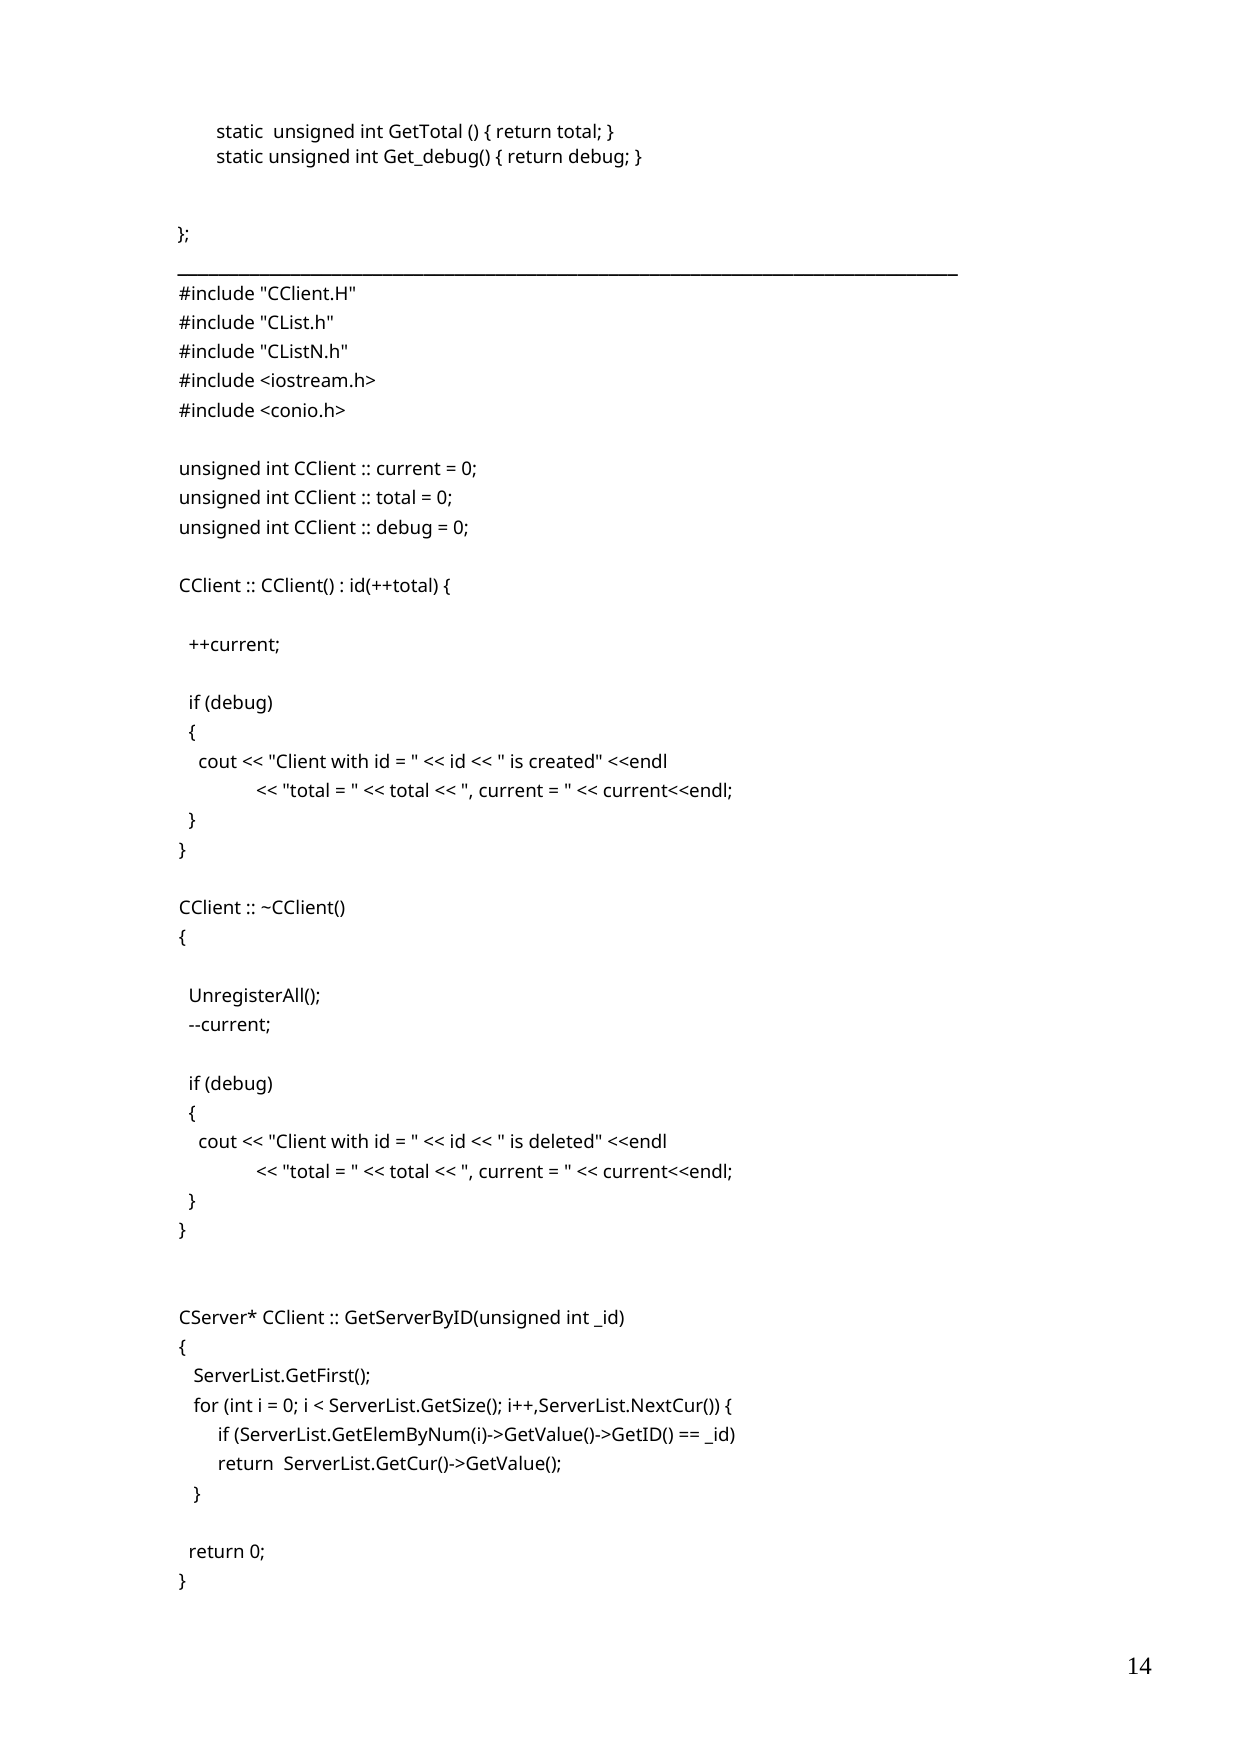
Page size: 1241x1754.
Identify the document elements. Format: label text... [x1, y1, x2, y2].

text static unsigned int Get_debug() { return debug; } [177, 144, 1152, 169]
text } [179, 1216, 1152, 1242]
text CClient :: CClient() : id(++total) { [179, 572, 1152, 598]
text --current; [179, 1012, 1152, 1037]
text #include "CClient.H" [179, 280, 1152, 305]
text } [179, 836, 1152, 861]
text unsigned int CClient :: debug = 0; [179, 514, 1152, 539]
text unsigned int CClient :: total = 0; [179, 485, 1152, 510]
text } [179, 1480, 1152, 1505]
text cout << "Client with id = " << id << " is created" <<endl [179, 748, 1152, 774]
text if (ServerList.GetElemByNum(i)->GetValue()->GetID() == _id) [179, 1421, 1152, 1447]
text static unsigned int GetTotal () { return total; } [177, 118, 1152, 144]
text return ServerList.GetCur()->GetValue(); [179, 1451, 1152, 1476]
text CClient :: ~CClient() [179, 894, 1152, 920]
text << "total = " << total << ", current = " << current<<endl; [179, 777, 1152, 803]
text #include "CListN.h" [179, 338, 1152, 364]
text { [179, 1099, 1152, 1125]
text { [179, 924, 1152, 949]
text #include "CList.h" [179, 309, 1152, 334]
text #include <conio.h> [179, 397, 1152, 422]
text << "total = " << total << ", current = " << current<<endl; [179, 1158, 1152, 1183]
text { [179, 719, 1152, 744]
text UnregisterAll(); [179, 982, 1152, 1008]
text } [179, 1568, 1152, 1593]
text ____________________________________________________________________________ [177, 246, 1152, 280]
text } [179, 807, 1152, 832]
text cout << "Client with id = " << id << " is deleted" <<endl [179, 1129, 1152, 1154]
text ServerList.GetFirst(); [179, 1363, 1152, 1388]
text CServer* CClient :: GetServerByID(unsigned int _id) [179, 1304, 1152, 1330]
text return 0; [179, 1538, 1152, 1564]
text #include <iostream.h> [179, 368, 1152, 393]
text ++current; [179, 631, 1152, 657]
text unsigned int CClient :: current = 0; [179, 455, 1152, 481]
text { [179, 1333, 1152, 1359]
text } [179, 1187, 1152, 1213]
text if (debug) [179, 1070, 1152, 1096]
text for (int i = 0; i < ServerList.GetSize(); i++,ServerList.NextCur()) { [179, 1392, 1152, 1418]
text }; [177, 220, 1152, 246]
text if (debug) [179, 689, 1152, 715]
